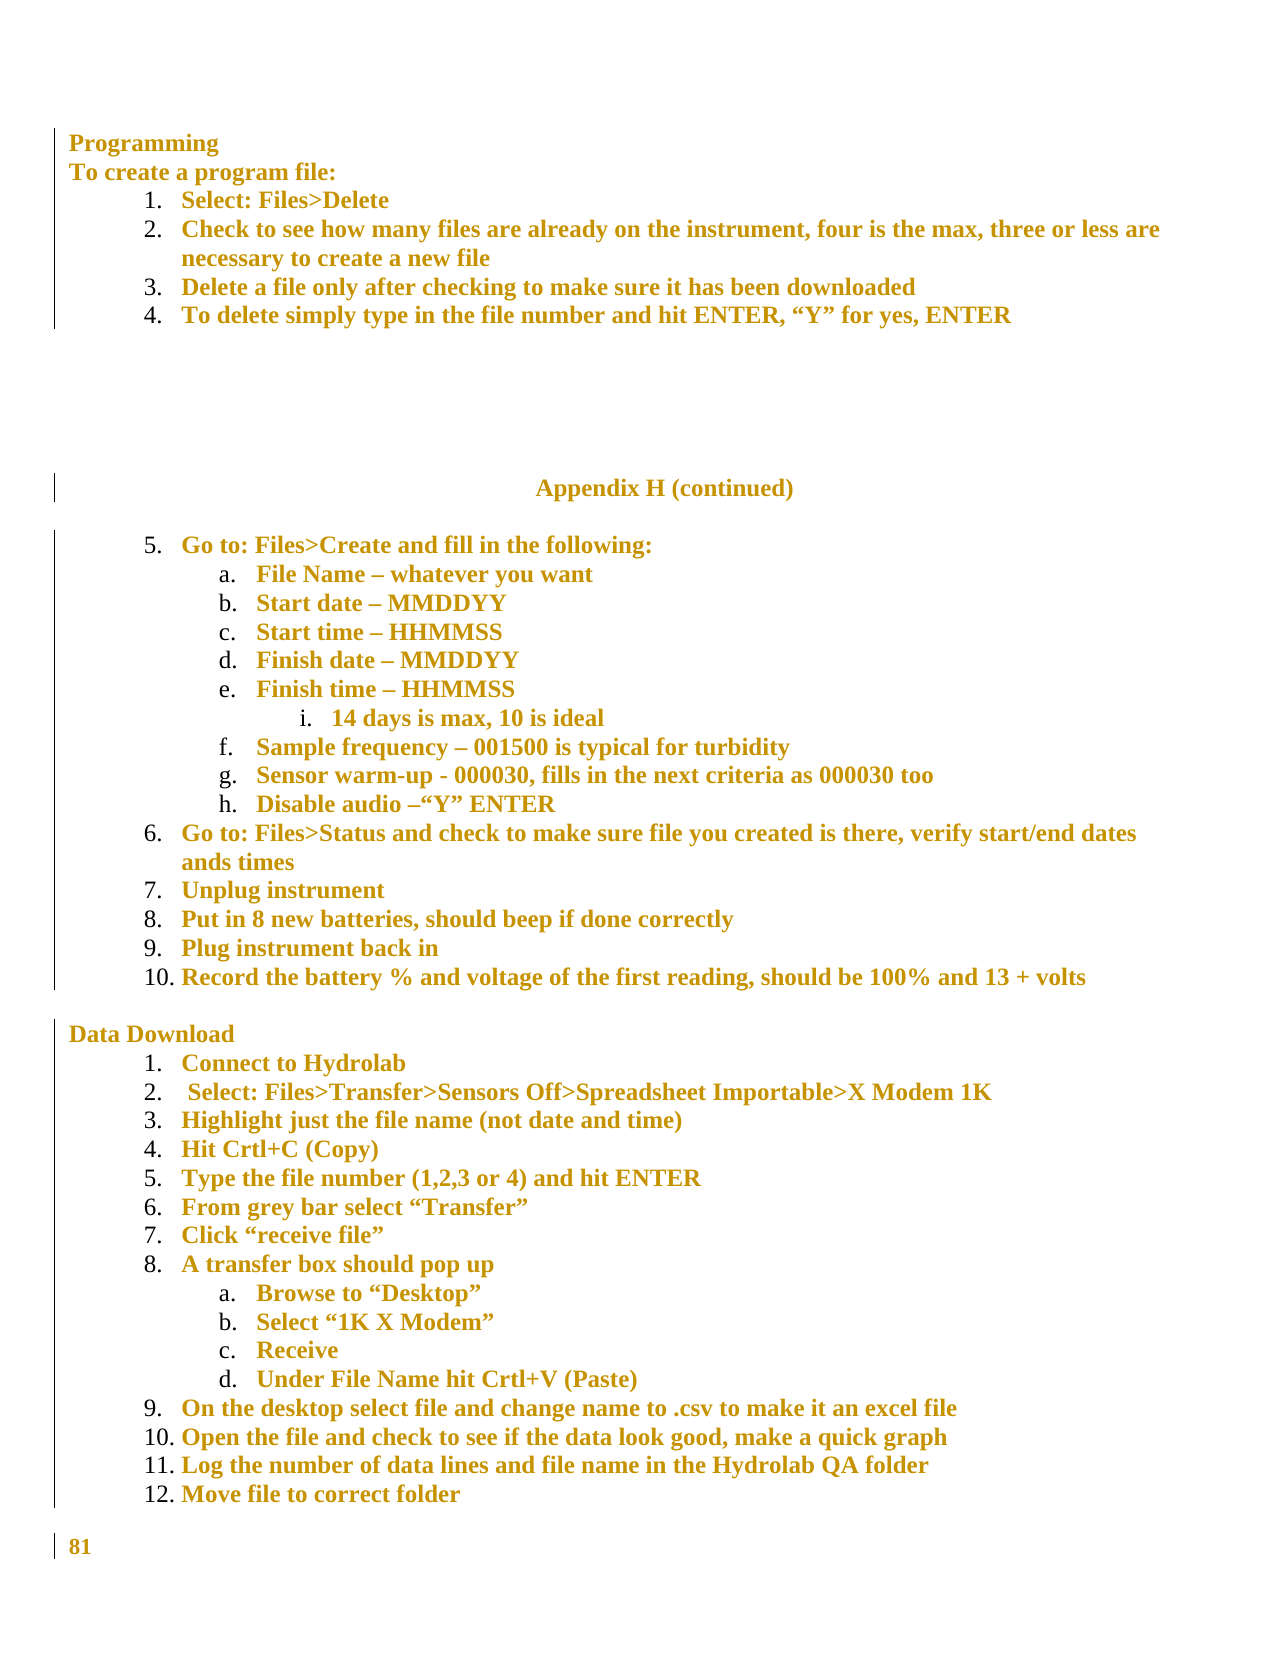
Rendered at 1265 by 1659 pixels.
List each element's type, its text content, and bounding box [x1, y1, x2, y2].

list Finish date – MMDDYY [219, 645, 1185, 674]
list Highlight just the file name (not date and time) [144, 1105, 1185, 1134]
list Click “receive file” [144, 1220, 1185, 1249]
list Select: Files>Transfer>Sensors Off>Spreadsheet Importable>X Modem 1K [144, 1077, 1185, 1105]
list File Name – whatever you want [219, 559, 1185, 588]
list Check to see how many files are already on the instrument, four is the max, three or less are necessary to create a new file [144, 214, 1185, 272]
list A transfer box should pop up [144, 1249, 1185, 1278]
list Receive [219, 1335, 1185, 1364]
list Move file to correct folder [144, 1479, 1185, 1508]
list 14 days is max, 10 is ideal [312, 703, 1185, 732]
list Go to: Files>Status and check to make sure file you created is there, verify start/end dates ands times [144, 818, 1185, 875]
text Programming [69, 128, 1185, 157]
list Disable audio –“Y” ENTER [219, 789, 1185, 818]
list Open the file and check to see if the data look good, make a quick graph [144, 1422, 1185, 1450]
list To delete simply type in the file number and hit ENTER, “Y” for yes, ENTER [144, 300, 1185, 329]
list Log the number of data lines and file name in the Hydrolab QA folder [144, 1450, 1185, 1479]
list Browse to “Desktop” [219, 1278, 1185, 1307]
list Sample frequency – 001500 is typical for turbidity [219, 732, 1185, 760]
list Select “1K X Modem” [219, 1307, 1185, 1335]
list Record the battery % and voltage of the first reading, should be 100% and 13 + volts [144, 962, 1185, 990]
list On the desktop select file and change name to .csv to make it an excel file [144, 1393, 1185, 1422]
list Go to: Files>Create and fill in the following: [144, 530, 1185, 559]
list Start time – HHMMSS [219, 617, 1185, 645]
list Delete a file only after checking to make sure it has been downloaded [144, 272, 1185, 300]
list Finish time – HHMMSS [219, 674, 1185, 703]
list Start date – MMDDYY [219, 588, 1185, 617]
subtitle Appendix H (continued) [144, 473, 1185, 502]
list Type the file number (1,2,3 or 4) and hit ENTER [144, 1163, 1185, 1192]
list Select: Files>Delete [144, 185, 1185, 214]
list Unplug instrument [144, 875, 1185, 904]
list Hit Crtl+C (Copy) [144, 1134, 1185, 1163]
list Connect to Hydrolab [144, 1048, 1185, 1077]
list Plug instrument back in [144, 933, 1185, 962]
text Data Download [69, 1019, 1185, 1048]
list Put in 8 new batteries, should beep if done correctly [144, 904, 1185, 933]
list Under File Name hit Crtl+V (Paste) [219, 1364, 1185, 1393]
list From grey bar select “Transfer” [144, 1192, 1185, 1220]
list Sensor warm-up - 000030, fills in the next criteria as 000030 too [219, 760, 1185, 789]
text To create a program file: [69, 157, 1185, 185]
